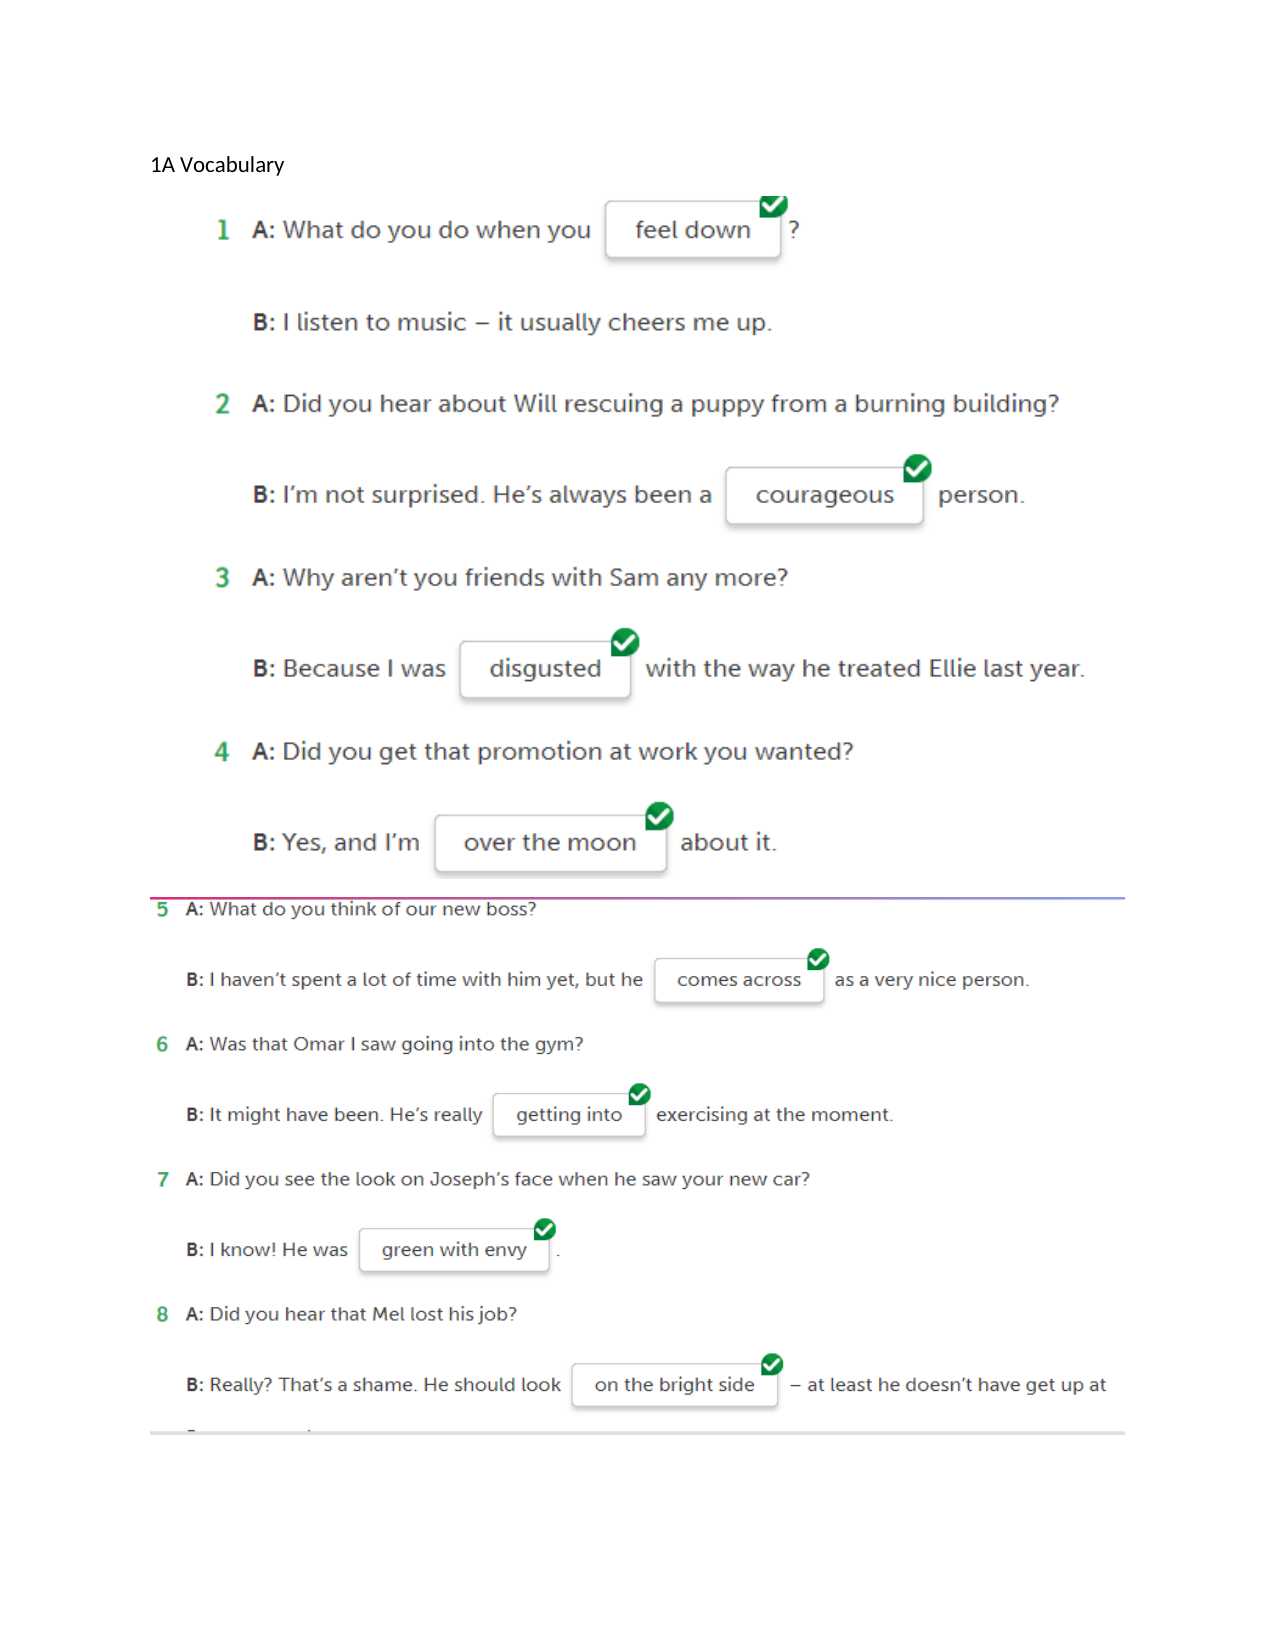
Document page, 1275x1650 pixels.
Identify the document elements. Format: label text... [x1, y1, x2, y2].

picture [150, 196, 1104, 879]
picture [150, 897, 1125, 1435]
text 1A Vocabulary [150, 150, 1125, 178]
